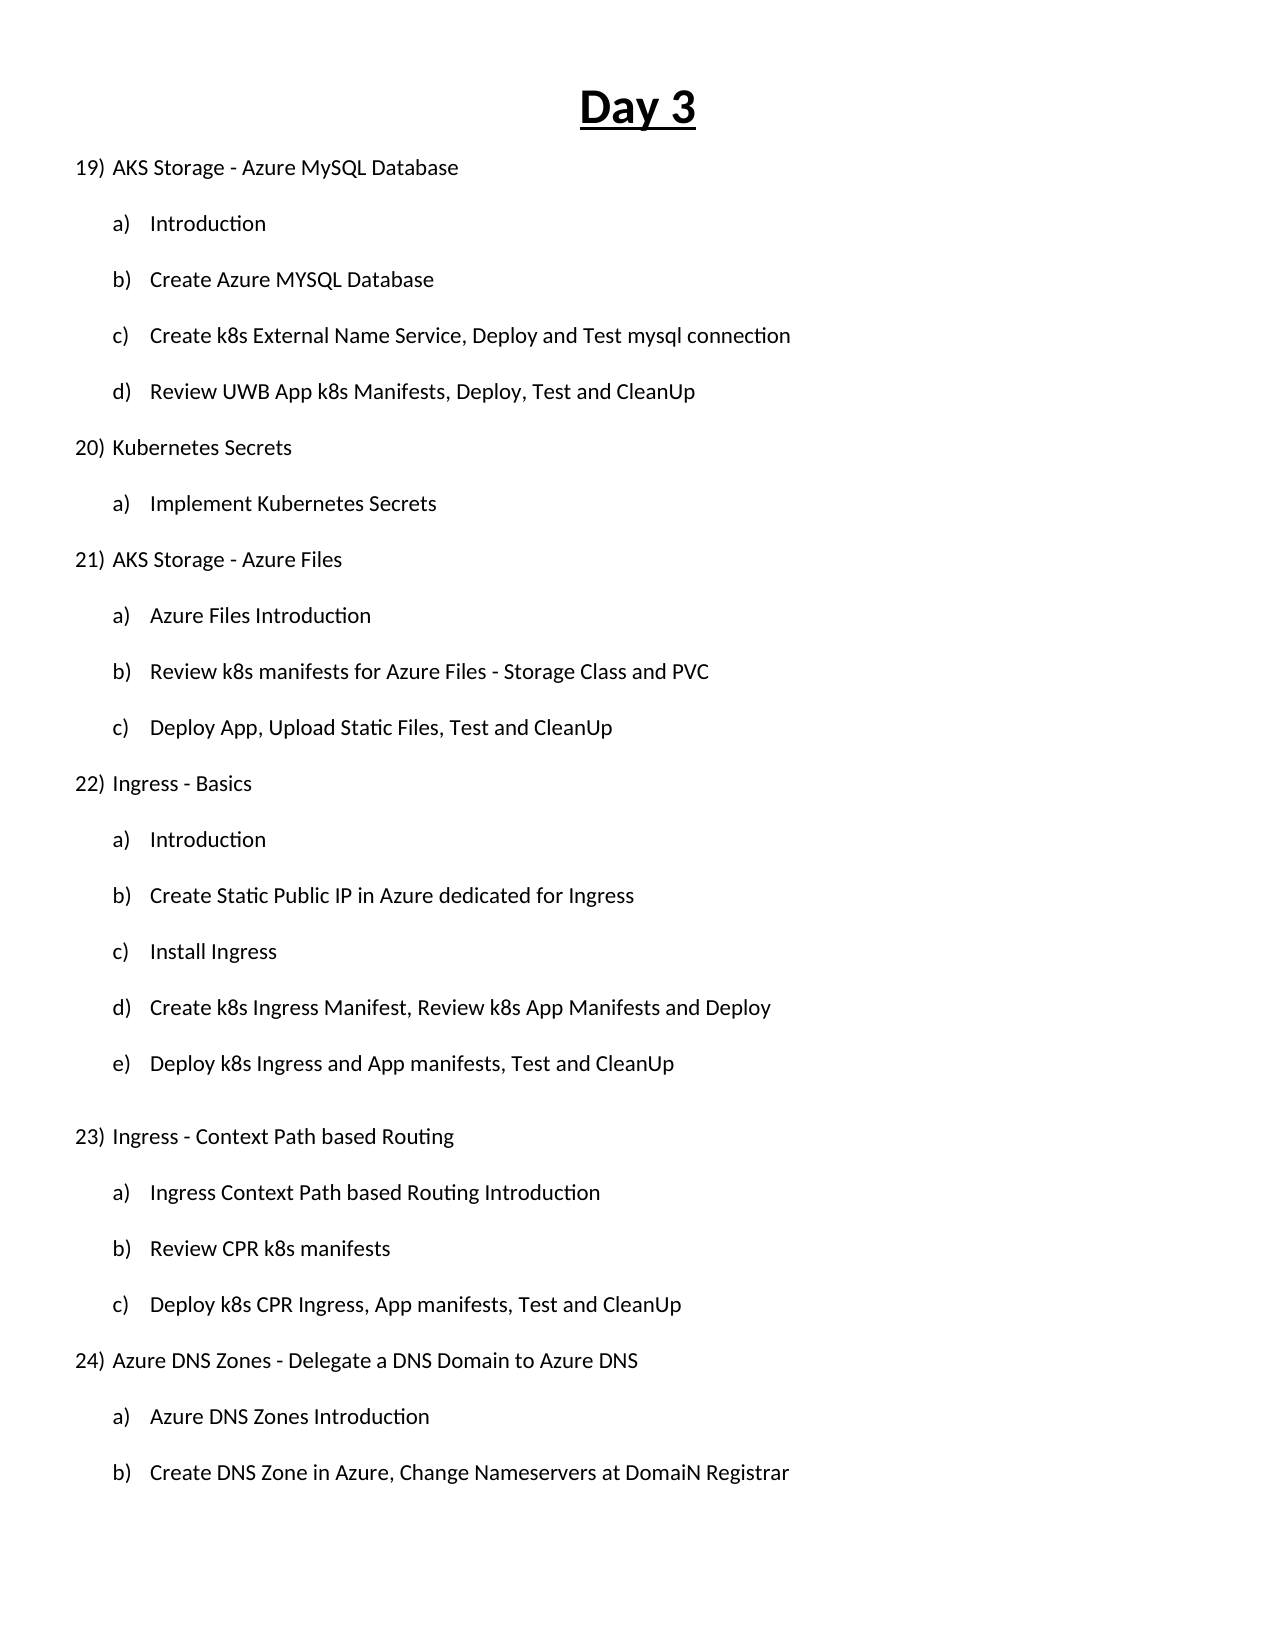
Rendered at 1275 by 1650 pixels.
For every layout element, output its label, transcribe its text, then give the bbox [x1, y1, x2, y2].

list Install Ingress [112, 937, 1200, 965]
list AKS Storage - Azure MySQL Database [75, 153, 1200, 181]
list Ingress - Basics [75, 769, 1200, 797]
list Create Azure MYSQL Database [112, 265, 1200, 293]
list Azure Files Introduction [112, 601, 1200, 629]
list Create k8s External Name Service, Deploy and Test mysql connection [112, 321, 1200, 349]
list Review UWB App k8s Manifests, Deploy, Test and CleanUp [112, 377, 1200, 405]
text Day 3 [75, 75, 1200, 136]
list Create Static Public IP in Azure dedicated for Ingress [112, 881, 1200, 909]
list Deploy k8s Ingress and App manifests, Test and CleanUp [112, 1049, 1200, 1077]
list Ingress Context Path based Routing Introduction [112, 1178, 1200, 1206]
list Deploy App, Upload Static Files, Test and CleanUp [112, 713, 1200, 741]
list Create k8s Ingress Manifest, Review k8s App Manifests and Deploy [112, 993, 1200, 1021]
list Azure DNS Zones - Delegate a DNS Domain to Azure DNS [75, 1346, 1200, 1374]
list Deploy k8s CPR Ingress, App manifests, Test and CleanUp [112, 1290, 1200, 1318]
list Kubernetes Secrets [75, 433, 1200, 461]
list Review CPR k8s manifests [112, 1234, 1200, 1262]
list Introduction [112, 825, 1200, 853]
list Review k8s manifests for Azure Files - Storage Class and PVC [112, 657, 1200, 685]
list Implement Kubernetes Secrets [112, 489, 1200, 517]
list Create DNS Zone in Azure, Change Nameservers at DomaiN Registrar [112, 1458, 1200, 1486]
list Azure DNS Zones Introduction [112, 1402, 1200, 1430]
list AKS Storage - Azure Files [75, 545, 1200, 573]
list Introduction [112, 209, 1200, 237]
list Ingress - Context Path based Routing [75, 1122, 1200, 1150]
